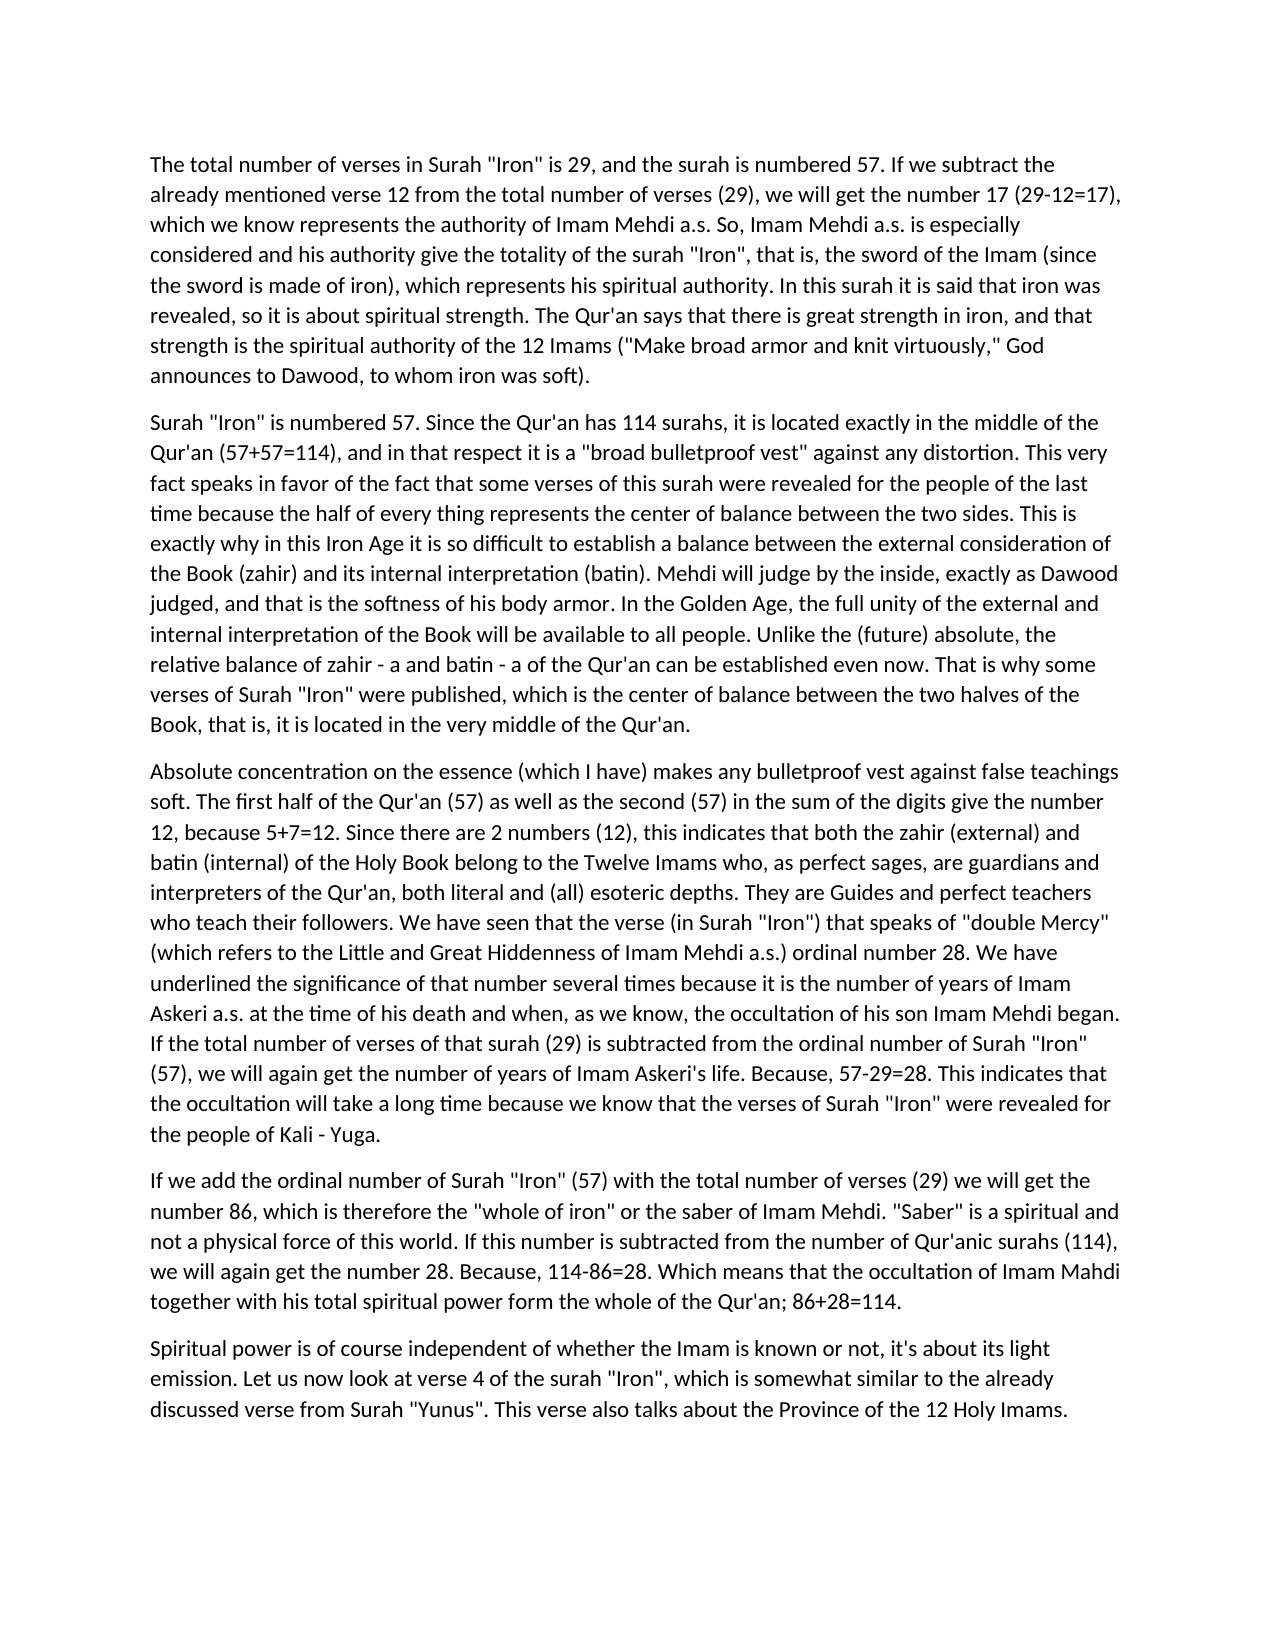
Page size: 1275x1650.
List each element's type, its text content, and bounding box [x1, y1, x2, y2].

text The total number of verses in Surah "Iron" is 29, and the surah is numbered 57. If we subtract the already mentioned verse 12 from the total number of verses (29), we will get the number 17 (29-12=17), which we know represents the authority of Imam Mehdi a.s. So, Imam Mehdi a.s. is especially considered and his authority give the totality of the surah "Iron", that is, the sword of the Imam (since the sword is made of iron), which represents his spiritual authority. In this surah it is said that iron was revealed, so it is about spiritual strength. The Qur'an says that there is great strength in iron, and that strength is the spiritual authority of the 12 Imams ("Make broad armor and knit virtuously," God announces to Dawood, to whom iron was soft). [150, 150, 1125, 389]
text Spiritual power is of course independent of whether the Imam is known or not, it's about its light emission. Let us now look at verse 4 of the surah "Iron", which is somewhat similar to the already discussed verse from Surah "Yunus". This verse also talks about the Province of the 12 Holy Imams. [150, 1334, 1125, 1423]
text Surah "Iron" is numbered 57. Since the Qur'an has 114 surahs, it is located exactly in the middle of the Qur'an (57+57=114), and in that respect it is a "broad bulletproof vest" against any distortion. This very fact speaks in favor of the fact that some verses of this surah were revealed for the people of the last time because the half of every thing represents the center of balance between the two sides. This is exactly why in this Iron Age it is so difficult to establish a balance between the external consideration of the Book (zahir) and its internal interpretation (batin). Mehdi will judge by the inside, exactly as Dawood judged, and that is the softness of his body armor. In the Golden Age, the full unity of the external and internal interpretation of the Book will be available to all people. Unlike the (future) absolute, the relative balance of zahir - a and batin - a of the Qur'an can be established even now. That is why some verses of Surah "Iron" were published, which is the center of balance between the two halves of the Book, that is, it is located in the very middle of the Qur'an. [150, 408, 1125, 738]
text If we add the ordinal number of Surah "Iron" (57) with the total number of verses (29) we will get the number 86, which is therefore the "whole of iron" or the saber of Imam Mehdi. "Saber" is a spiritual and not a physical force of this world. If this number is subtracted from the number of Qur'anic surahs (114), we will again get the number 28. Because, 114-86=28. Which means that the occultation of Imam Mahdi together with his total spiritual power form the whole of the Qur'an; 86+28=114. [150, 1167, 1125, 1316]
text Absolute concentration on the essence (which I have) makes any bulletproof vest against false teachings soft. The first half of the Qur'an (57) as well as the second (57) in the sum of the digits give the number 12, because 5+7=12. Since there are 2 numbers (12), this indicates that both the zahir (external) and batin (internal) of the Holy Book belong to the Twelve Imams who, as perfect sages, are guardians and interpreters of the Qur'an, both literal and (all) esoteric depths. They are Guides and perfect teachers who teach their followers. We have seen that the verse (in Surah "Iron") that speaks of "double Mercy" (which refers to the Little and Great Hiddenness of Imam Mehdi a.s.) ordinal number 28. We have underlined the significance of that number several times because it is the number of years of Imam Askeri a.s. at the time of his death and when, as we know, the occultation of his son Imam Mehdi began. If the total number of verses of that surah (29) is subtracted from the ordinal number of Surah "Iron" (57), we will again get the number of years of Imam Askeri's life. Because, 57-29=28. This indicates that the occultation will take a long time because we know that the verses of Surah "Iron" were revealed for the people of Kali - Yuga. [150, 757, 1125, 1148]
